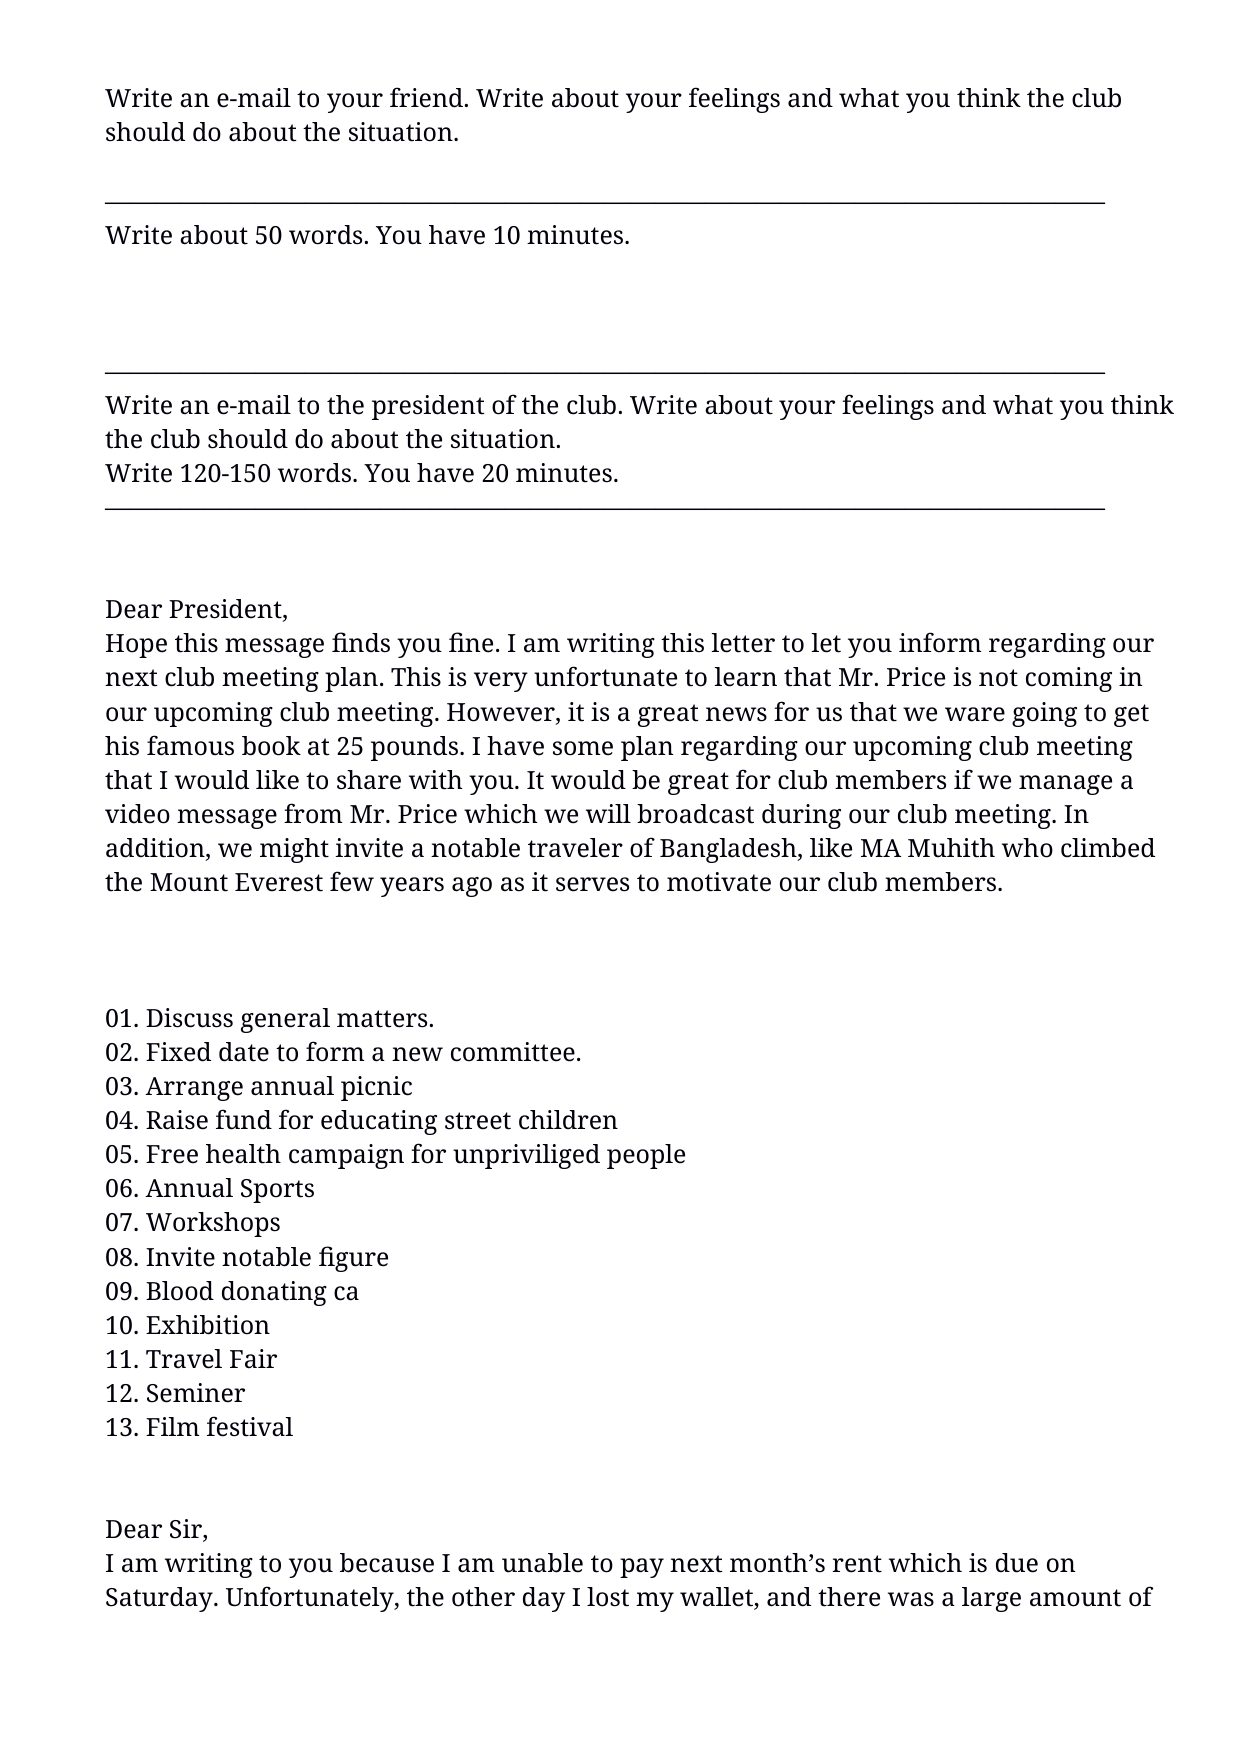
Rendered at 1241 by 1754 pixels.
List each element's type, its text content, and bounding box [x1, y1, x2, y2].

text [105, 1546, 1186, 1614]
text 04. Raise fund for educating street children [105, 1103, 1186, 1137]
text Write about 50 words. You have 10 minutes. [105, 217, 1186, 251]
text 01. Discuss general matters. [105, 1001, 1186, 1035]
text ———————————————————————————————————————— [105, 183, 1186, 217]
text 07. Workshops [105, 1205, 1186, 1239]
text Dear President, [105, 592, 1186, 626]
text ———————————————————————————————————————— [105, 490, 1186, 524]
text 03. Arrange annual picnic [105, 1069, 1186, 1103]
text 10. Exhibition [105, 1307, 1186, 1341]
text Write an e-mail to the president of the club. Write about your feelings and what you think the club should do about the situation. [105, 388, 1186, 456]
text 09. Blood donating ca [105, 1273, 1186, 1307]
text Write an e-mail to your friend. Write about your feelings and what you think the club should do about the situation. [105, 81, 1186, 149]
text ———————————————————————————————————————— [105, 353, 1186, 388]
text 05. Free health campaign for unpriviliged people [105, 1137, 1186, 1171]
text 13. Film festival [105, 1409, 1186, 1443]
text Hope this message finds you fine. I am writing this letter to let you inform regarding our next club meeting plan. This is very unfortunate to learn that Mr. Price is not coming in our upcoming club meeting. However, it is a great news for us that we ware going to get his famous book at 25 pounds. I have some plan regarding our upcoming club meeting that I would like to share with you. It would be great for club members if we manage a video message from Mr. Price which we will broadcast during our club meeting. In addition, we might invite a notable traveler of Bangladesh, like MA Muhith who climbed the Mount Everest few years ago as it serves to motivate our club members. [105, 626, 1186, 898]
text 12. Seminer [105, 1375, 1186, 1409]
text 02. Fixed date to form a new committee. [105, 1035, 1186, 1069]
text 06. Annual Sports [105, 1171, 1186, 1205]
text Dear Sir, [105, 1512, 1186, 1546]
text Write 120-150 words. You have 20 minutes. [105, 456, 1186, 490]
text 11. Travel Fair [105, 1341, 1186, 1375]
text 08. Invite notable figure [105, 1239, 1186, 1273]
